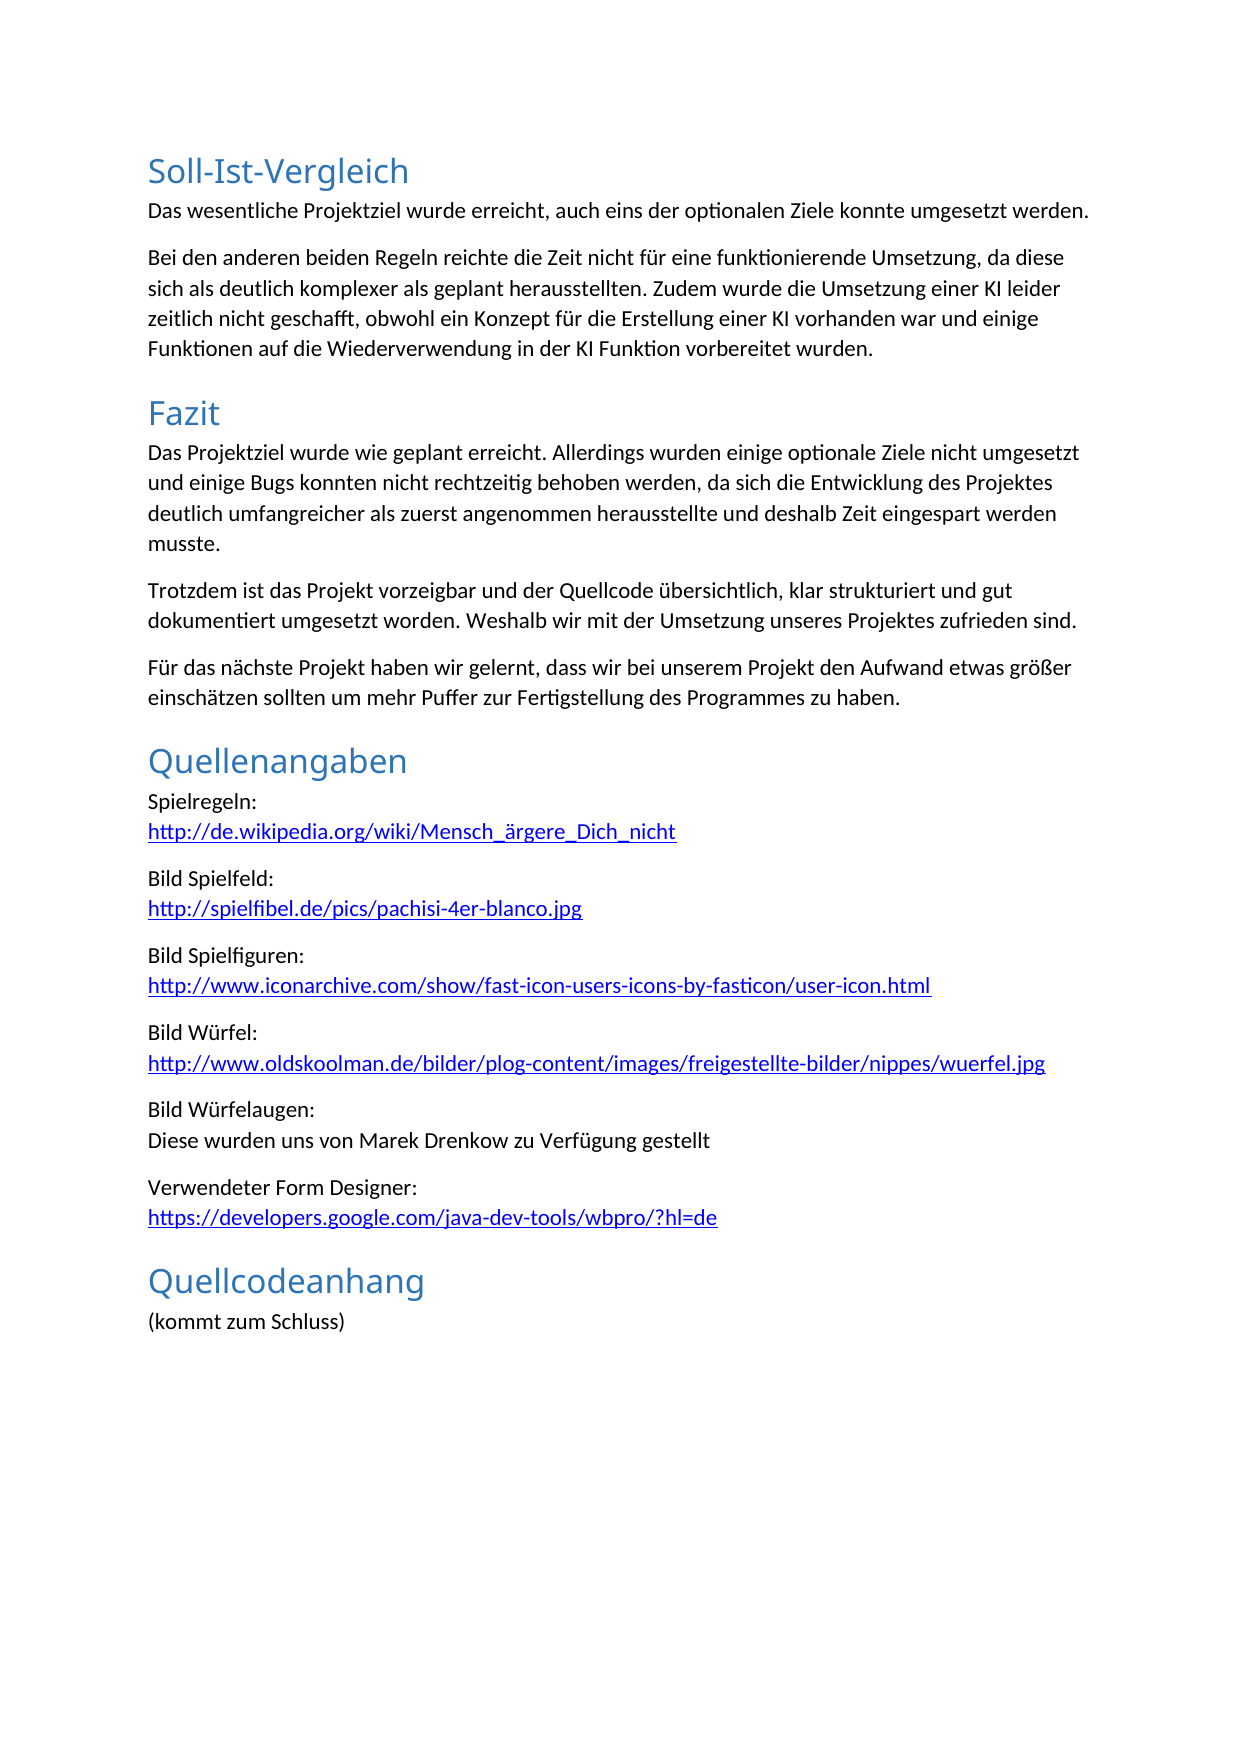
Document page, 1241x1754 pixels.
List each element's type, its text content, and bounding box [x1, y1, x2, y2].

text Bei den anderen beiden Regeln reichte die Zeit nicht für eine funktionierende Umsetzung, da diese sich als deutlich komplexer als geplant herausstellten. Zudem wurde die Umsetzung einer KI leider zeitlich nicht geschafft, obwohl ein Konzept für die Erstellung einer KI vorhanden war und einige Funktionen auf die Wiederverwendung in der KI Funktion vorbereitet wurden. [148, 243, 1093, 362]
text Bild Spielfiguren: http://www.iconarchive.com/show/fast-icon-users-icons-by-fasticon/user-icon.html [148, 941, 1093, 999]
text Das Projektziel wurde wie geplant erreicht. Allerdings wurden einige optionale Ziele nicht umgesetzt und einige Bugs konnten nicht rechtzeitig behoben werden, da sich die Entwicklung des Projektes deutlich umfangreicher als zuerst angenommen herausstellte und deshalb Zeit eingespart werden musste. [148, 438, 1093, 557]
subtitle Quellenangaben [148, 738, 1093, 784]
subtitle Quellcodeanhang [148, 1258, 1093, 1303]
text Bild Spielfeld: http://spielfibel.de/pics/pachisi-4er-blanco.jpg [148, 864, 1093, 922]
text Das wesentliche Projektziel wurde erreicht, auch eins der optionalen Ziele konnte umgesetzt werden. [148, 197, 1093, 224]
list Verwendeter Form Designer: https://developers.google.com/java-dev-tools/wbpro/?hl=de [148, 1173, 1093, 1231]
text Bild Würfelaugen: Diese wurden uns von Marek Drenkow zu Verfügung gestellt [148, 1096, 1093, 1154]
text Bild Würfel: http://www.oldskoolman.de/bilder/plog-content/images/freigestellte-bilder/nippes/wuerfel.jpg [148, 1018, 1093, 1077]
text Für das nächste Projekt haben wir gelernt, dass wir bei unserem Projekt den Aufwand etwas größer einschätzen sollten um mehr Puffer zur Fertigstellung des Programmes zu haben. [148, 653, 1093, 711]
text Trotzdem ist das Projekt vorzeigbar und der Quellcode übersichtlich, klar strukturiert und gut dokumentiert umgesetzt worden. Weshalb wir mit der Umsetzung unseres Projektes zufrieden sind. [148, 576, 1093, 634]
text Spielregeln: http://de.wikipedia.org/wiki/Mensch_ärgere_Dich_nicht [148, 787, 1093, 845]
list (kommt zum Schluss) [148, 1307, 1093, 1335]
subtitle Soll-Ist-Vergleich [148, 148, 1093, 193]
subtitle Fazit [148, 389, 1093, 435]
